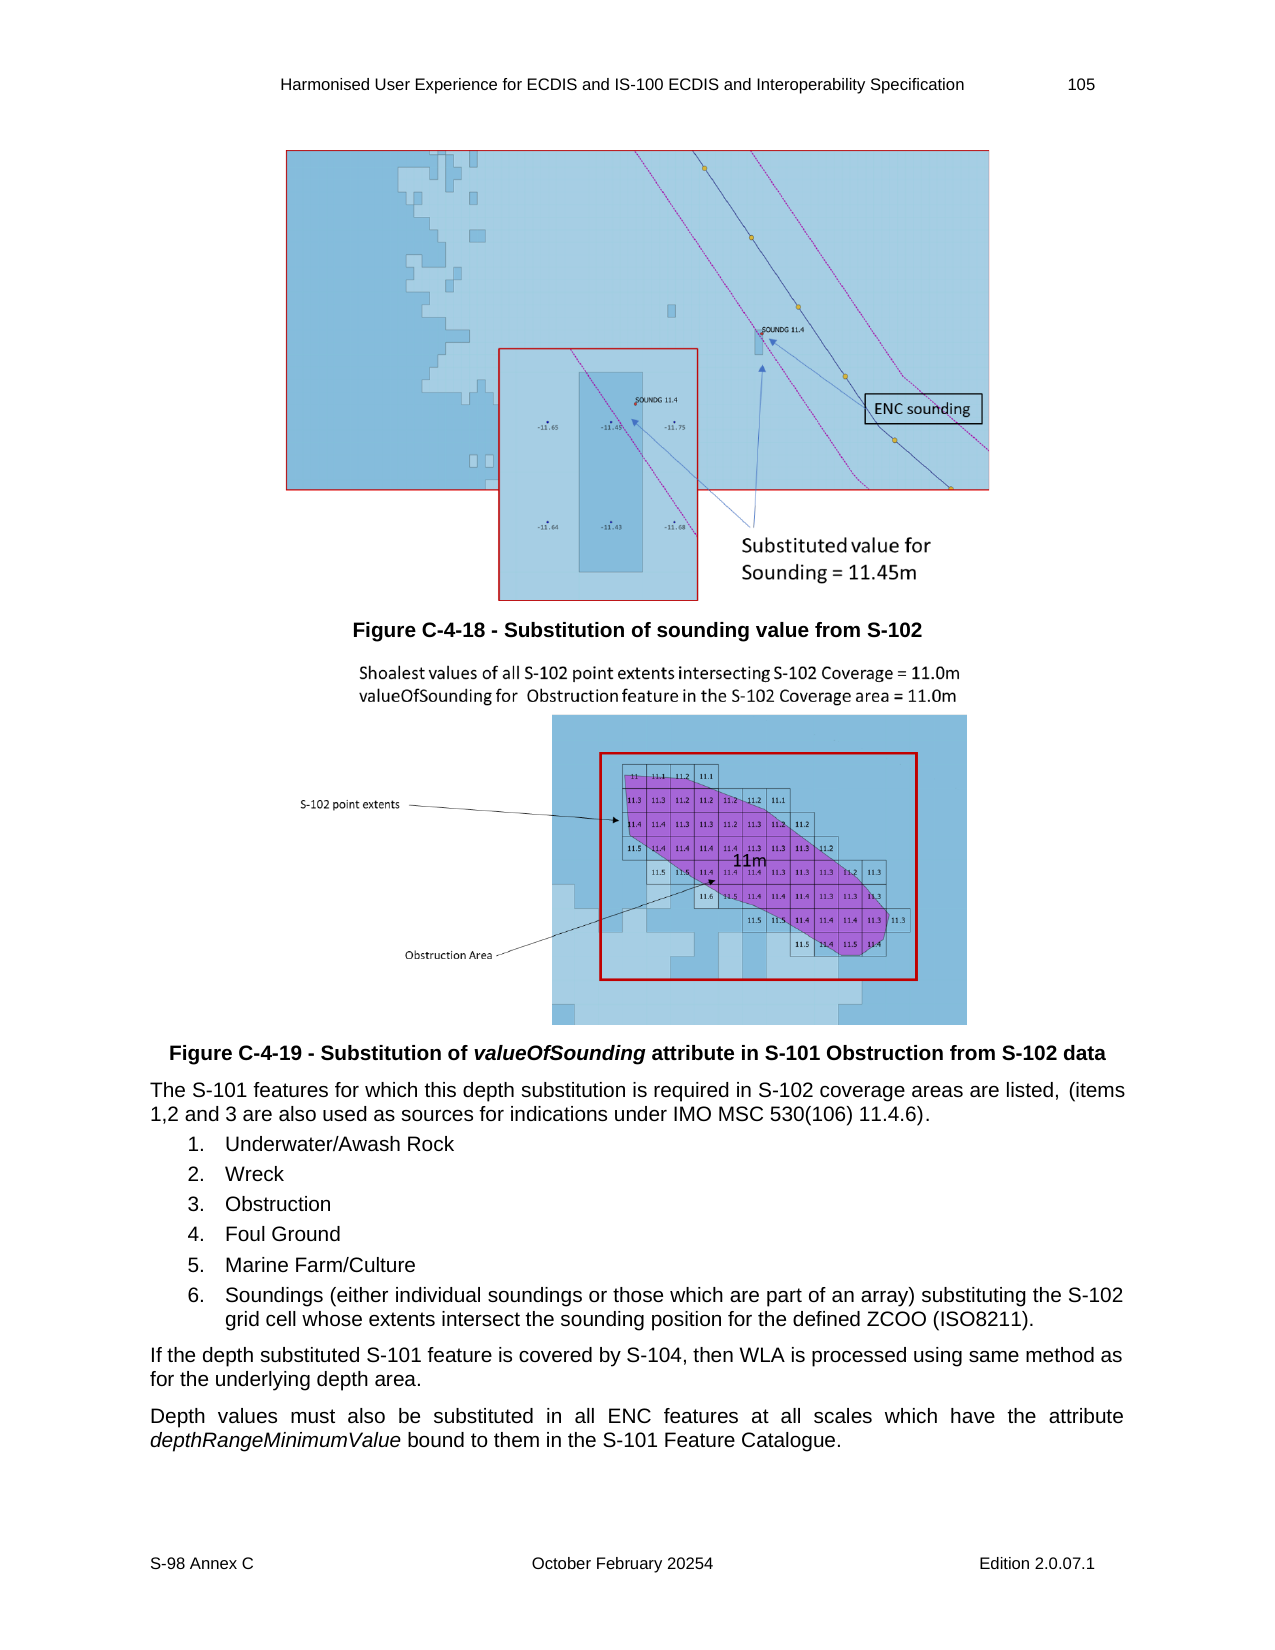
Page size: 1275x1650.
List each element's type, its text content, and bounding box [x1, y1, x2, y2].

list Obstruction [187, 1192, 1125, 1216]
list Marine Farm/Culture [187, 1252, 1125, 1276]
text Figure C-4-18 - Substitution of sounding value from S-102 [150, 618, 1125, 642]
text If the depth substituted S-101 feature is covered by S-104, then WLA is processed using same method as for the underlying depth area. [150, 1343, 1125, 1391]
text Figure C-4-19 - Substitution of valueOfSounding attribute in S-101 Obstruction from S-102 data [150, 1041, 1125, 1065]
text The S-101 features for which this depth substitution is required in S-102 coverage areas are listed, (items 1,2 and 3 are also used as sources for indications under IMO MSC 530(106) 11.4.6). [150, 1077, 1125, 1125]
picture [292, 654, 983, 1025]
picture [285, 150, 990, 601]
list Underwater/Awash Rock [187, 1132, 1125, 1156]
list Foul Ground [187, 1222, 1125, 1246]
text Depth values must also be substituted in all ENC features at all scales which have the attribute depthRangeMinimumValue bound to them in the S-101 Feature Catalogue. [150, 1403, 1125, 1451]
list Wreck [187, 1162, 1125, 1186]
list Soundings (either individual soundings or those which are part of an array) substituting the S-102 grid cell whose extents intersect the sounding position for the defined ZCOO (ISO8211). [187, 1283, 1125, 1331]
